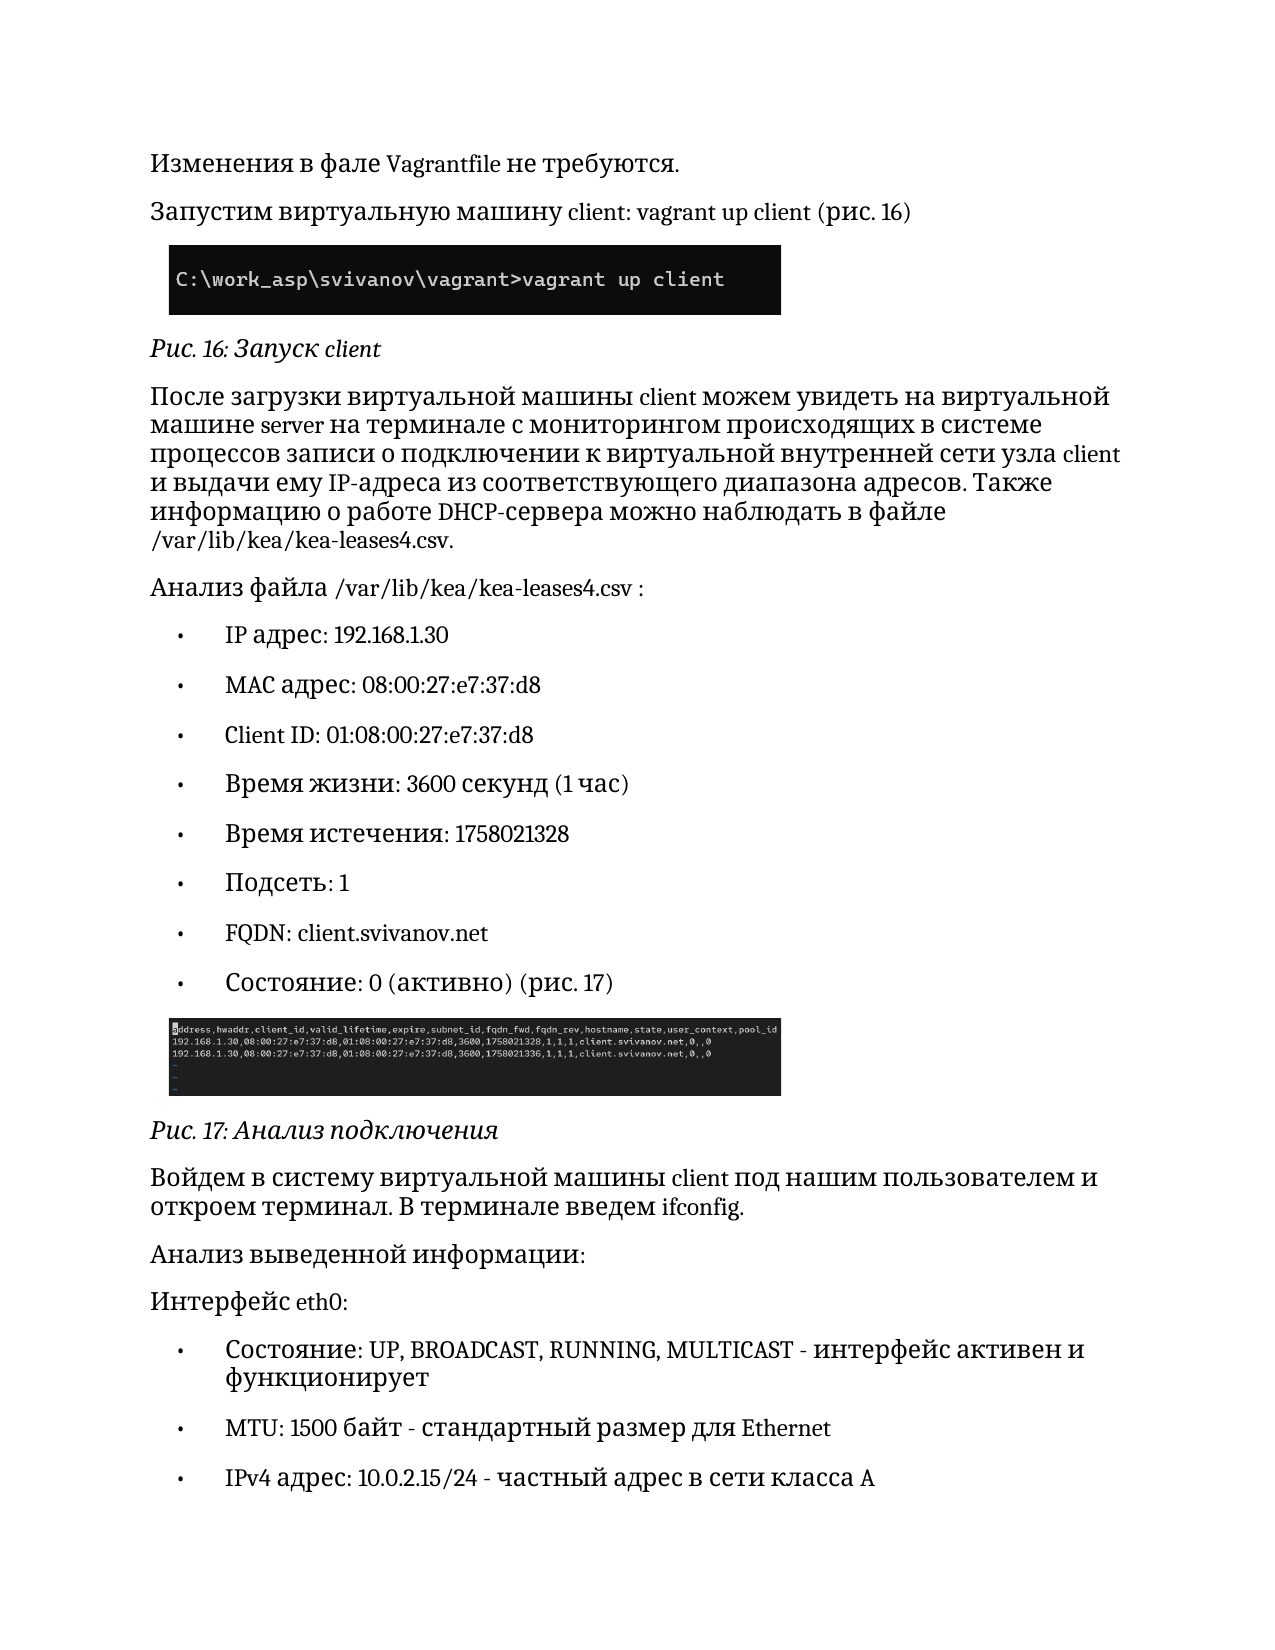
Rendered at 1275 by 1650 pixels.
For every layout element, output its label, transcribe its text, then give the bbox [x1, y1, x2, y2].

list FQDN: client.svivanov.net [175, 919, 1125, 948]
list MAC адрес: 08:00:27:e7:37:d8 [175, 671, 1125, 700]
text Запустим виртуальную машину client: vagrant up client (рис. 16) [150, 197, 1125, 226]
list MTU: 1500 байт - стандартный размер для Ethernet [175, 1414, 1125, 1443]
list IPv4 адрес: 10.0.2.15/24 - частный адрес в сети класса A [175, 1463, 1125, 1492]
list Состояние: 0 (активно) (рис. 17) [175, 968, 1125, 997]
text Анализ файла /var/lib/kea/kea-leases4.csv : [150, 574, 1125, 603]
picture [168, 245, 782, 315]
list Client ID: 01:08:00:27:e7:37:d8 [175, 721, 1125, 749]
list Подсеть: 1 [175, 869, 1125, 898]
text Войдем в систему виртуальной машины client под нашим пользователем и откроем терминал. В терминале введем ifconfig. [150, 1164, 1125, 1222]
picture [168, 1018, 782, 1096]
list Время истечения: 1758021328 [175, 820, 1125, 848]
list Время жизни: 3600 секунд (1 час) [175, 770, 1125, 799]
text Рис. 16: Запуск client [150, 335, 1125, 364]
text Рис. 17: Анализ подключения [150, 1117, 1125, 1146]
text После загрузки виртуальной машины client можем увидеть на виртуальной машине server на терминале с мониторингом происходящих в системе процессов записи о подключении к виртуальной внутренней сети узла client и выдачи ему IP-адреса из соответствующего диапазона адресов. Также информацию о работе DHCP-сервера можно наблюдать в файле /var/lib/kea/kea-leases4.csv. [150, 383, 1125, 555]
list Состояние: UP, BROADCAST, RUNNING, MULTICAST - интерфейс активен и функционирует [175, 1336, 1125, 1393]
text Интерфейс eth0: [150, 1288, 1125, 1317]
text Изменения в фале Vagrantfile не требуются. [150, 150, 1125, 179]
list IP адрес: 192.168.1.30 [175, 621, 1125, 650]
text Анализ выведенной информации: [150, 1241, 1125, 1269]
